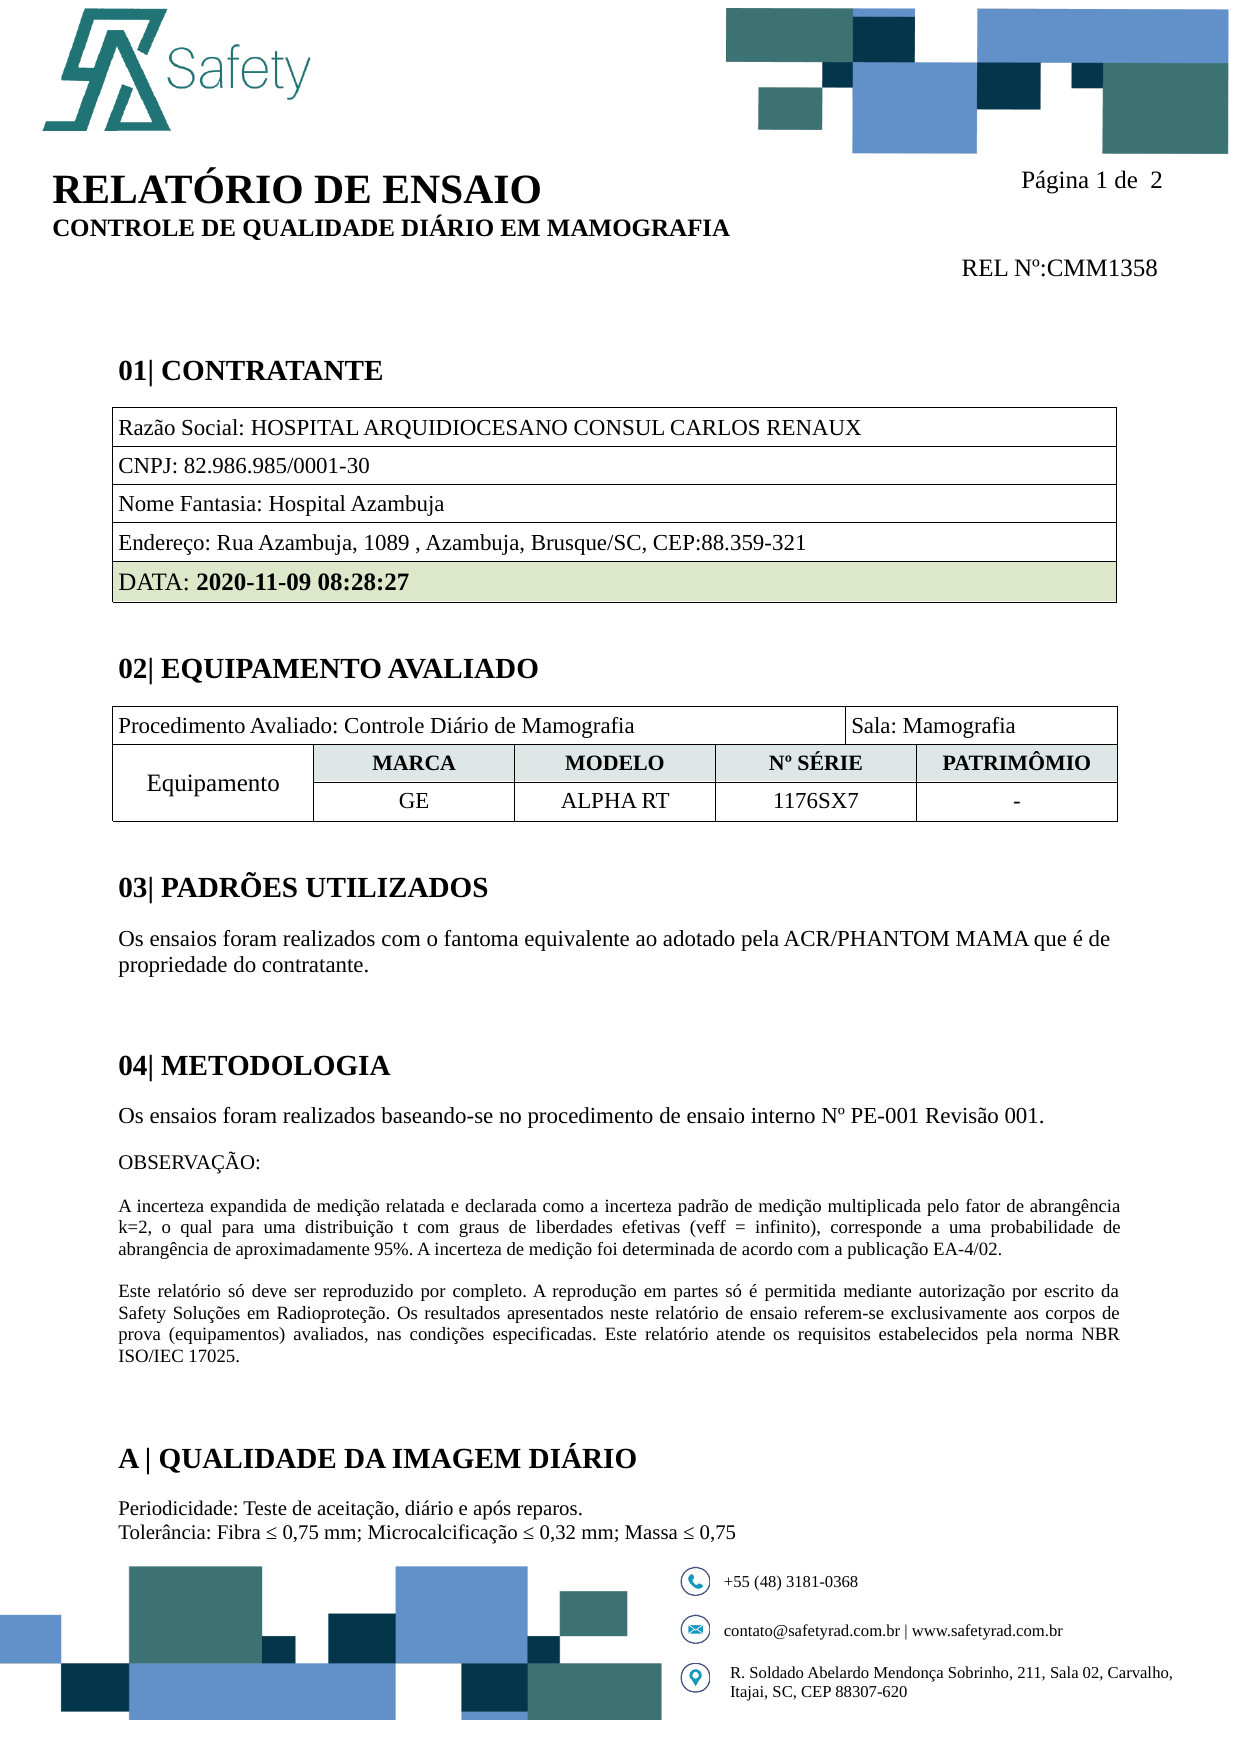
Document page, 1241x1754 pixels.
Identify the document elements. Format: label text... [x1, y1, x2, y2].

table_cell Endereço: Rua Azambuja, 1089 , Azambuja, Brusque/SC, CEP:88.359-321 [113, 523, 1116, 561]
picture [680, 1614, 710, 1644]
table_cell CNPJ: 82.986.985/0001-30 [113, 447, 1116, 484]
picture [725, 8, 1229, 154]
table_cell MARCA [314, 745, 514, 781]
text 04| METODOLOGIA [118, 1048, 1122, 1082]
text 02| EQUIPAMENTO AVALIADO [118, 651, 1122, 685]
text 01| CONTRATANTE [118, 353, 1122, 386]
table_cell PATRIMÔMIO [917, 745, 1117, 781]
table_cell GE [314, 783, 514, 821]
table_cell ALPHA RT [515, 783, 715, 821]
text A | QUALIDADE DA IMAGEM DIÁRIO [118, 1442, 1122, 1475]
table_cell Nome Fantasia: Hospital Azambuja [113, 485, 1116, 522]
table_cell - [917, 783, 1117, 821]
text Periodicidade: Teste de aceitação, diário e após reparos. [118, 1496, 1122, 1520]
picture [0, 1566, 662, 1720]
picture [680, 1663, 710, 1693]
table_header Procedimento Avaliado: Controle Diário de Mamografia [113, 707, 845, 744]
text Os ensaios foram realizados com o fantoma equivalente ao adotado pela ACR/PHANTOM MAMA que é de propriedade do contratante. [118, 925, 1122, 978]
text OBSERVAÇÃO: [118, 1150, 1122, 1174]
table_cell MODELO [515, 745, 715, 781]
table_header Razão Social: HOSPITAL ARQUIDIOCESANO CONSUL CARLOS RENAUX [113, 408, 1116, 446]
text Tolerância: Fibra ≤ 0,75 mm; Microcalcificação ≤ 0,32 mm; Massa ≤ 0,75 [118, 1520, 1122, 1544]
table_header Sala: Mamografia [846, 707, 1117, 744]
text 03| PADRÕES UTILIZADOS [118, 871, 1122, 904]
text Os ensaios foram realizados baseando-se no procedimento de ensaio interno Nº PE-001 Revisão 001. [118, 1102, 1122, 1129]
picture [680, 1566, 710, 1596]
text Este relatório só deve ser reproduzido por completo. A reprodução em partes só é permitida mediante autorização por escrito da Safety Soluções em Radioproteção. Os resultados apresentados neste relatório de ensaio referem-se exclusivamente aos corpos de prova (equipamentos) avaliados, nas condições especificadas. Este relatório atende os requisitos estabelecidos pela norma NBR ISO/IEC 17025. [118, 1280, 1122, 1366]
table_cell 1176SX7 [716, 783, 916, 821]
table_cell Equipamento [113, 745, 313, 821]
table_cell DATA: 2020-11-09 08:28:27 [113, 562, 1116, 601]
picture [42, 8, 311, 131]
text A incerteza expandida de medição relatada e declarada como a incerteza padrão de medição multiplicada pelo fator de abrangência k=2, o qual para uma distribuição t com graus de liberdades efetivas (veff = infinito), corresponde a uma probabilidade de abrangência de aproximadamente 95%. A incerteza de medição foi determinada de acordo com a publicação EA-4/02. [118, 1194, 1122, 1259]
table_cell Nº SÉRIE [716, 745, 916, 781]
